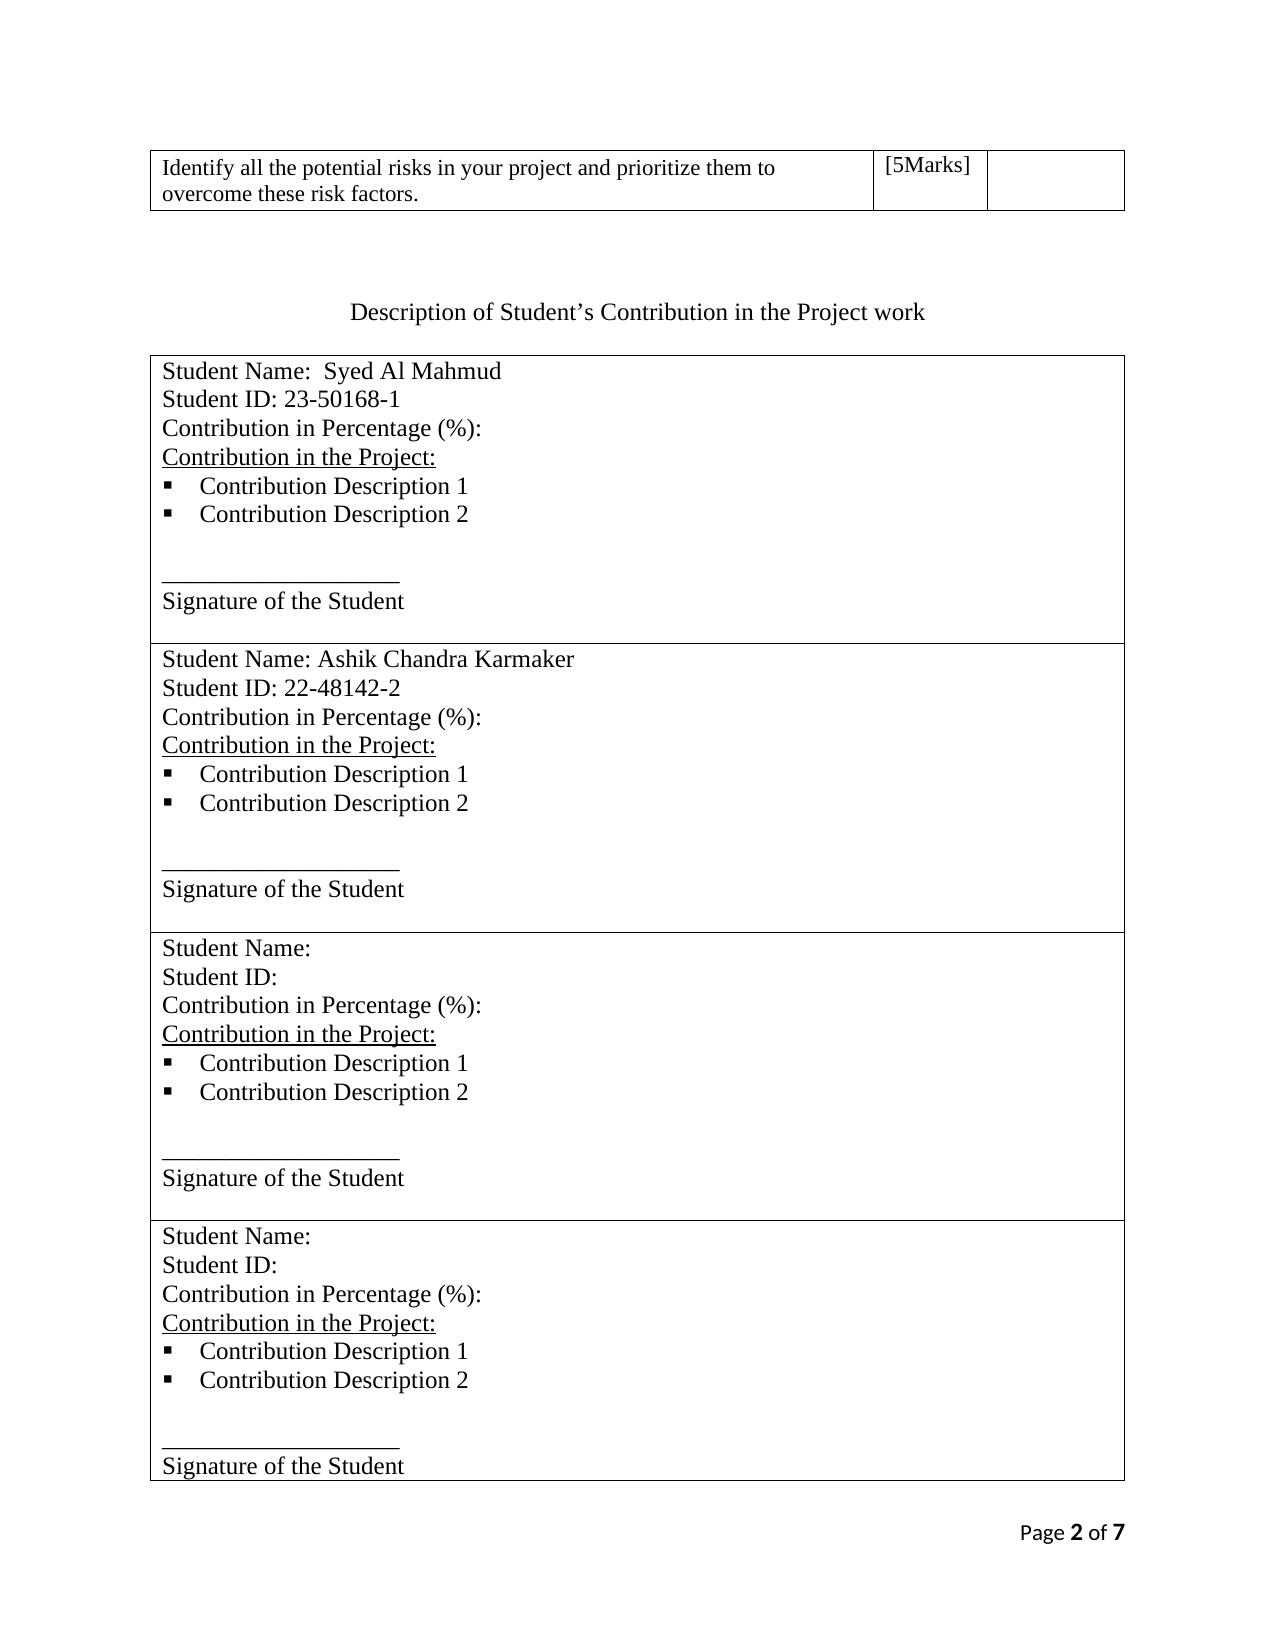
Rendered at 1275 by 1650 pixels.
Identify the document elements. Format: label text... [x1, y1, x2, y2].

table_cell Student Name: Ashik Chandra Karmaker Student ID: 22-48142-2 Contribution in Percentage (%): Contribution in the Project: Contribution Description 1 Contribution Description 2 ___________________ Signature of the Student [151, 644, 1124, 932]
text Description of Student’s Contribution in the Project work [150, 297, 1125, 326]
table_cell [988, 151, 1124, 210]
table_cell [5Marks] [874, 151, 987, 210]
table_header Student Name: Syed Al Mahmud Student ID: 23-50168-1 Contribution in Percentage (%): Contribution in the Project: Contribution Description 1 Contribution Description 2 ___________________ Signature of the Student [151, 356, 1124, 643]
table_cell Identify all the potential risks in your project and prioritize them to overcome these risk factors. [151, 151, 873, 210]
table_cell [151, 1221, 1124, 1480]
